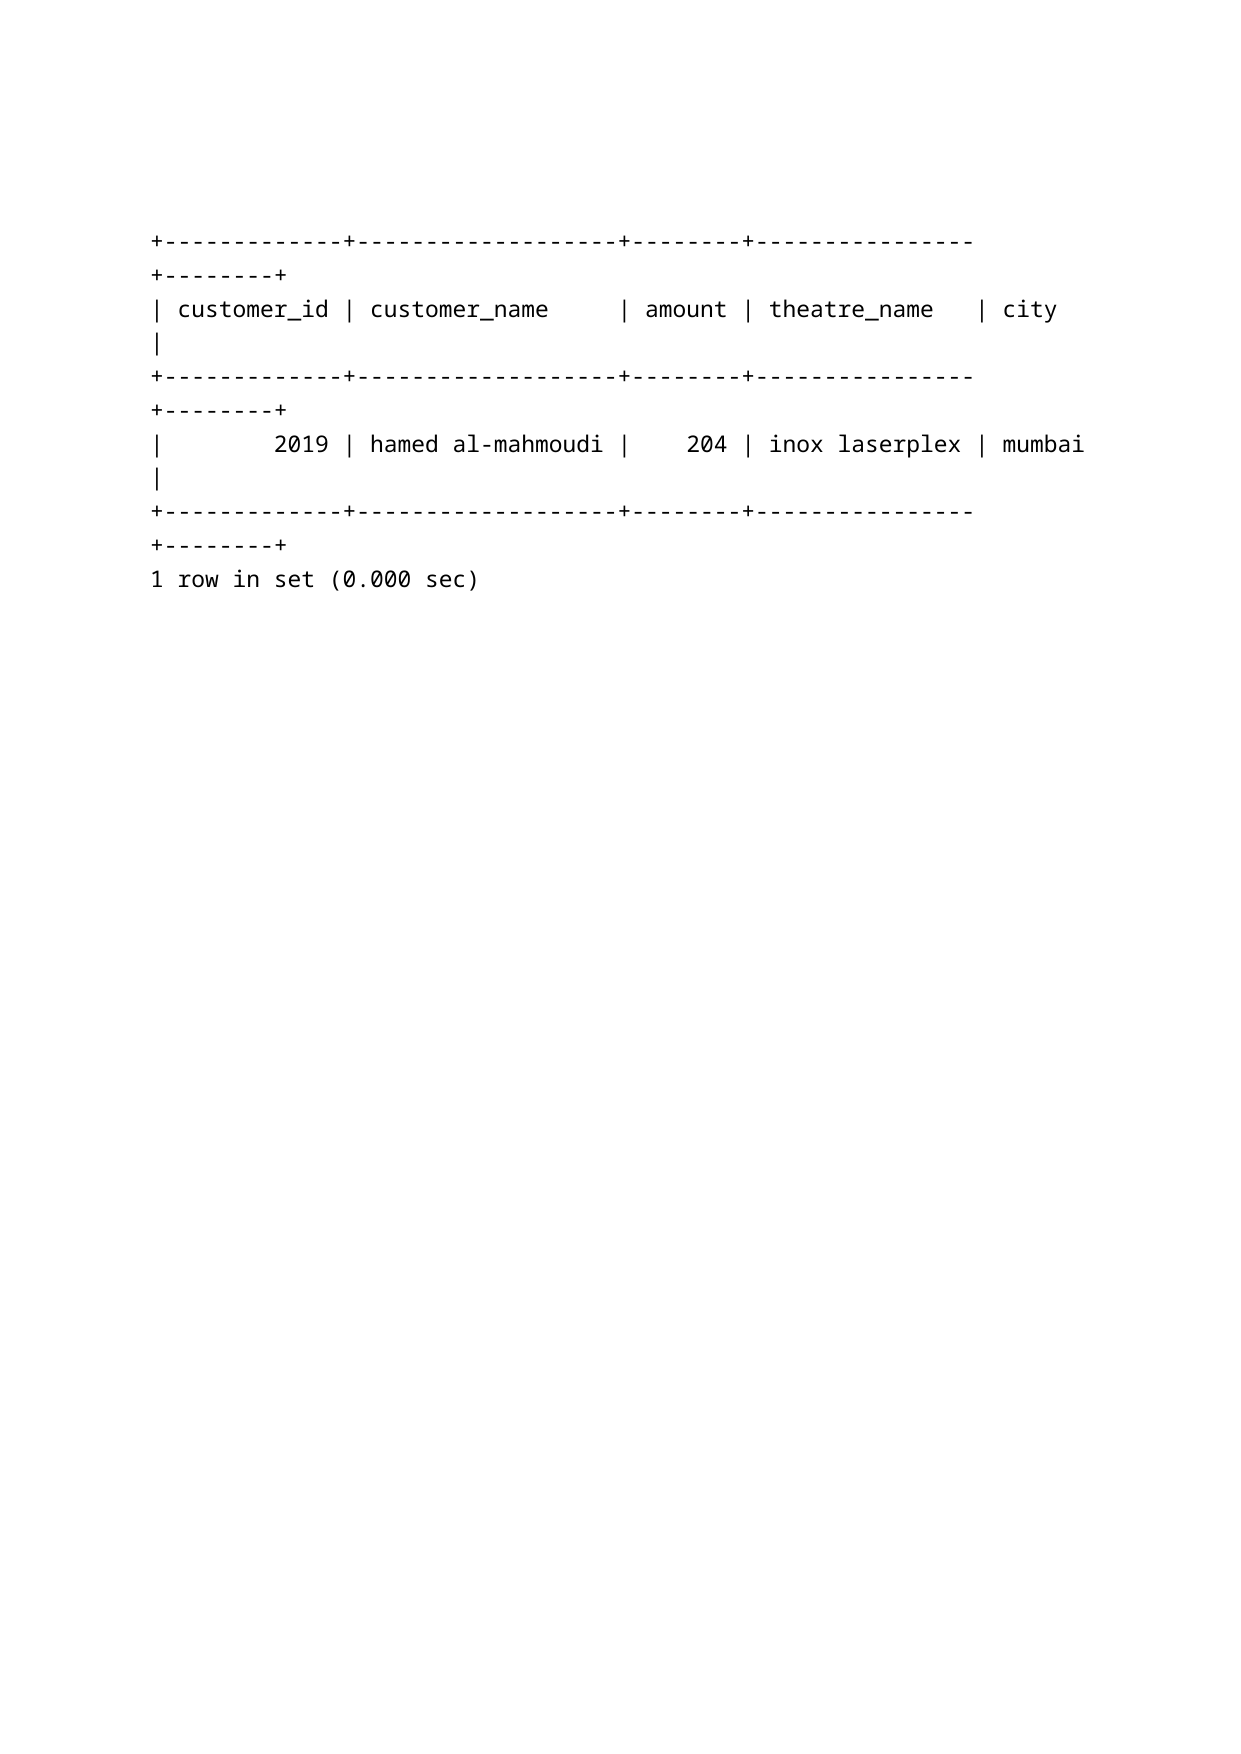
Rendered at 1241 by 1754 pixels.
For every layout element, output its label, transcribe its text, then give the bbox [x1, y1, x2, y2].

text 1 row in set (0.000 sec)20. Create view to get customer details along with their reservtion table? (views) [150, 495, 1090, 526]
text | 2019 | hamed al-mahmoudi | 204 | inox laserplex | mumbai | [150, 360, 1090, 425]
text | customer_id | customer_name | amount | theatre_name | city | [150, 225, 1090, 290]
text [150, 292, 1090, 357]
text +-------------+-------------------+--------+----------------+--------+ [150, 427, 1090, 492]
